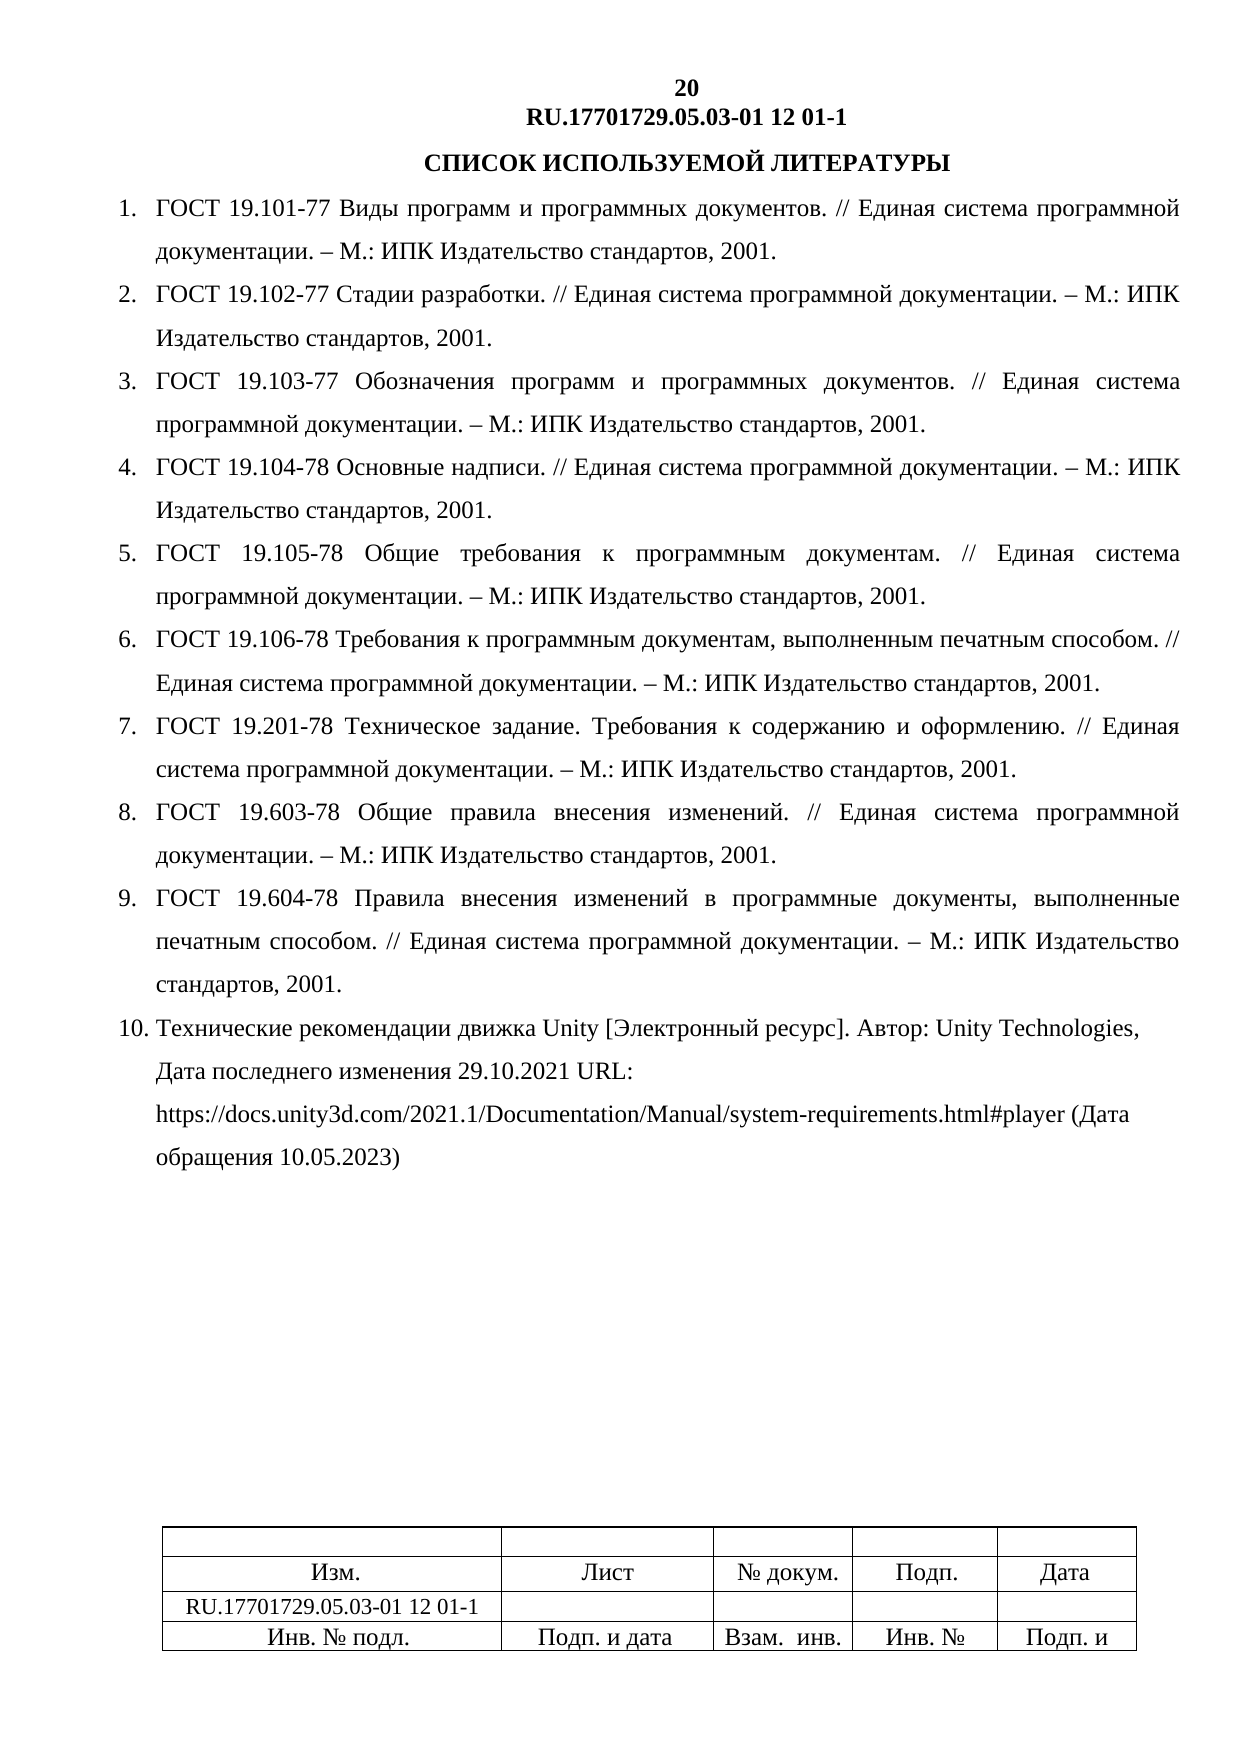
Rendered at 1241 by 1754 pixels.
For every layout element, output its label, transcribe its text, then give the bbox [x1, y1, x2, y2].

list ГОСТ 19.103-77 Обозначения программ и программных документов. // Единая система программной документации. – М.: ИПК Издательство стандартов, 2001. [118, 366, 1181, 438]
list ГОСТ 19.106-78 Требования к программным документам, выполненным печатным способом. // Единая система программной документации. – М.: ИПК Издательство стандартов, 2001. [118, 624, 1181, 696]
list ГОСТ 19.603-78 Общие правила внесения изменений. // Единая система программной документации. – М.: ИПК Издательство стандартов, 2001. [118, 797, 1181, 869]
list ГОСТ 19.201-78 Техническое задание. Требования к содержанию и оформлению. // Единая система программной документации. – М.: ИПК Издательство стандартов, 2001. [118, 711, 1181, 783]
list ГОСТ 19.105-78 Общие требования к программным документам. // Единая система программной документации. – М.: ИПК Издательство стандартов, 2001. [118, 538, 1181, 610]
list ГОСТ 19.102-77 Стадии разработки. // Единая система программной документации. – М.: ИПК Издательство стандартов, 2001. [118, 279, 1181, 351]
list Технические рекомендации движка Unity [Электронный ресурс]. Автор: Unity Technologies, Дата последнего изменения 29.10.2021 URL: https://docs.unity3d.com/2021.1/Documentation/Manual/system-requirements.html#player (Дата обращения 10.05.2023) [118, 1013, 1181, 1171]
subtitle СПИСОК ИСПОЛЬЗУЕМОЙ ЛИТЕРАТУРЫ [193, 148, 1181, 176]
list ГОСТ 19.101-77 Виды программ и программных документов. // Единая система программной документации. – М.: ИПК Издательство стандартов, 2001. [118, 193, 1181, 265]
list ГОСТ 19.104-78 Основные надписи. // Единая система программной документации. – М.: ИПК Издательство стандартов, 2001. [118, 452, 1181, 524]
list ГОСТ 19.604-78 Правила внесения изменений в программные документы, выполненные печатным способом. // Единая система программной документации. – М.: ИПК Издательство стандартов, 2001. [118, 883, 1181, 998]
